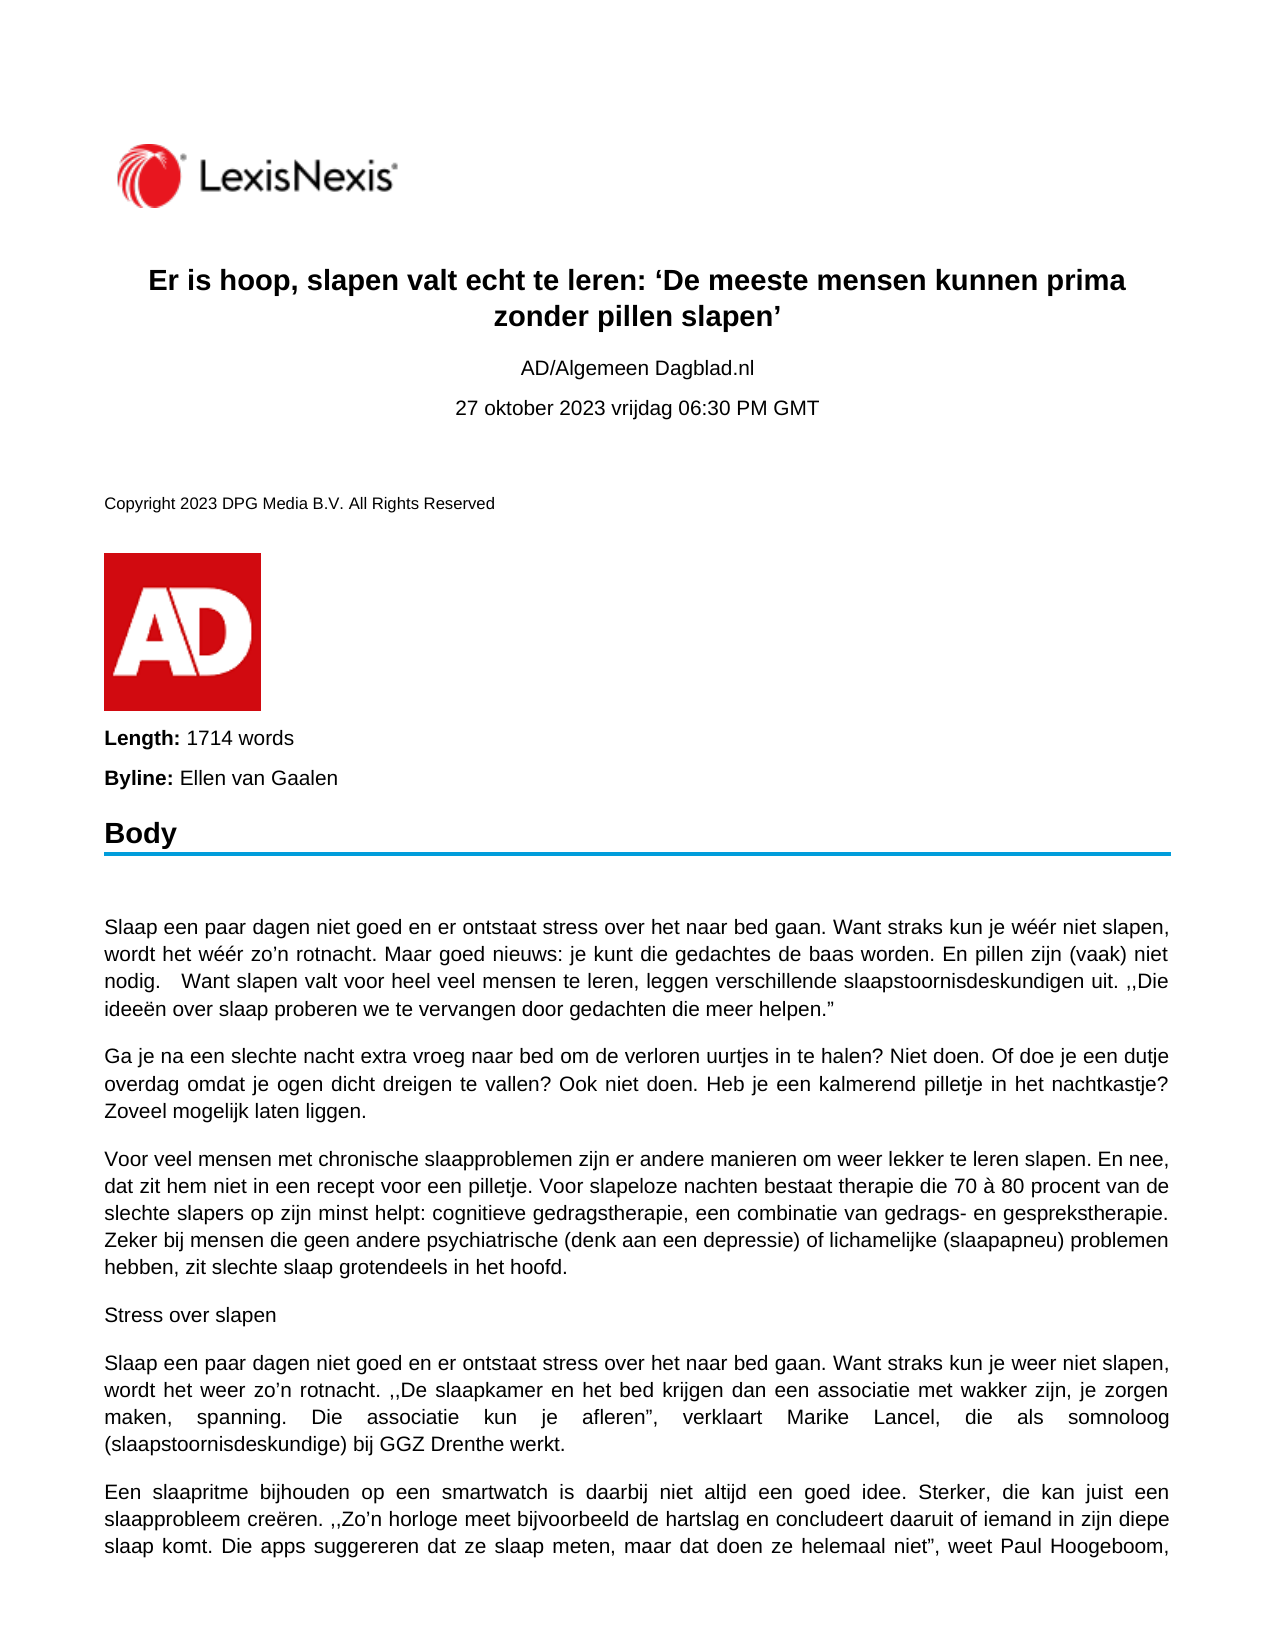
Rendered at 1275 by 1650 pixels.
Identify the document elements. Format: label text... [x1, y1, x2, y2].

text Body [104, 814, 1171, 850]
subtitle Er is hoop, slapen valt echt te leren: ‘De meeste mensen kunnen prima zonder pillen slapen’ [104, 261, 1171, 332]
text Length: 1714 words [104, 723, 1171, 750]
text Voor veel mensen met chronische slaapproblemen zijn er andere manieren om weer lekker te leren slapen. En nee, dat zit hem niet in een recept voor een pilletje. Voor slapeloze nachten bestaat therapie die 70 à 80 procent van de slechte slapers op zijn minst helpt: cognitieve gedragstherapie, een combinatie van gedrags- en gesprekstherapie. Zeker bij mensen die geen andere psychiatrische (denk aan een depressie) of lichamelijke (slaapapneu) problemen hebben, zit slechte slaap grotendeels in het hoofd. [104, 1143, 1171, 1279]
picture [104, 553, 261, 711]
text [104, 1477, 1171, 1558]
text Ga je na een slechte nacht extra vroeg naar bed om de verloren uurtjes in te halen? Niet doen. Of doe je een dutje overdag omdat je ogen dicht dreigen te vallen? Ook niet doen. Heb je een kalmerend pilletje in het nachtkastje? Zoveel mogelijk laten liggen. [104, 1041, 1171, 1122]
text Stress over slapen [104, 1299, 1171, 1327]
text Byline: Ellen van Gaalen [104, 762, 1171, 789]
text 27 oktober 2023 vrijdag 06:30 PM GMT [104, 393, 1171, 420]
text Slaap een paar dagen niet goed en er ontstaat stress over het naar bed gaan. Want straks kun je weer niet slapen, wordt het weer zo’n rotnacht. ,,De slaapkamer en het bed krijgen dan een associatie met wakker zijn, je zorgen maken, spanning. Die associatie kun je afleren”, verklaart Marike Lancel, die als somnoloog (slaapstoornisdeskundige) bij GGZ Drenthe werkt. [104, 1347, 1171, 1456]
text Slaap een paar dagen niet goed en er ontstaat stress over het naar bed gaan. Want straks kun je wéér niet slapen, wordt het wéér zo’n rotnacht. Maar goed nieuws: je kunt die gedachtes de baas worden. En pillen zijn (vaak) niet nodig. Want slapen valt voor heel veel mensen te leren, leggen verschillende slaapstoornisdeskundigen uit. ,,Die ideeën over slaap proberen we te vervangen door gedachten die meer helpen.” [104, 912, 1171, 1020]
text Copyright 2023 DPG Media B.V. All Rights Reserved [104, 461, 1171, 513]
picture [104, 144, 412, 208]
text AD/Algemeen Dagblad.nl [104, 353, 1171, 380]
